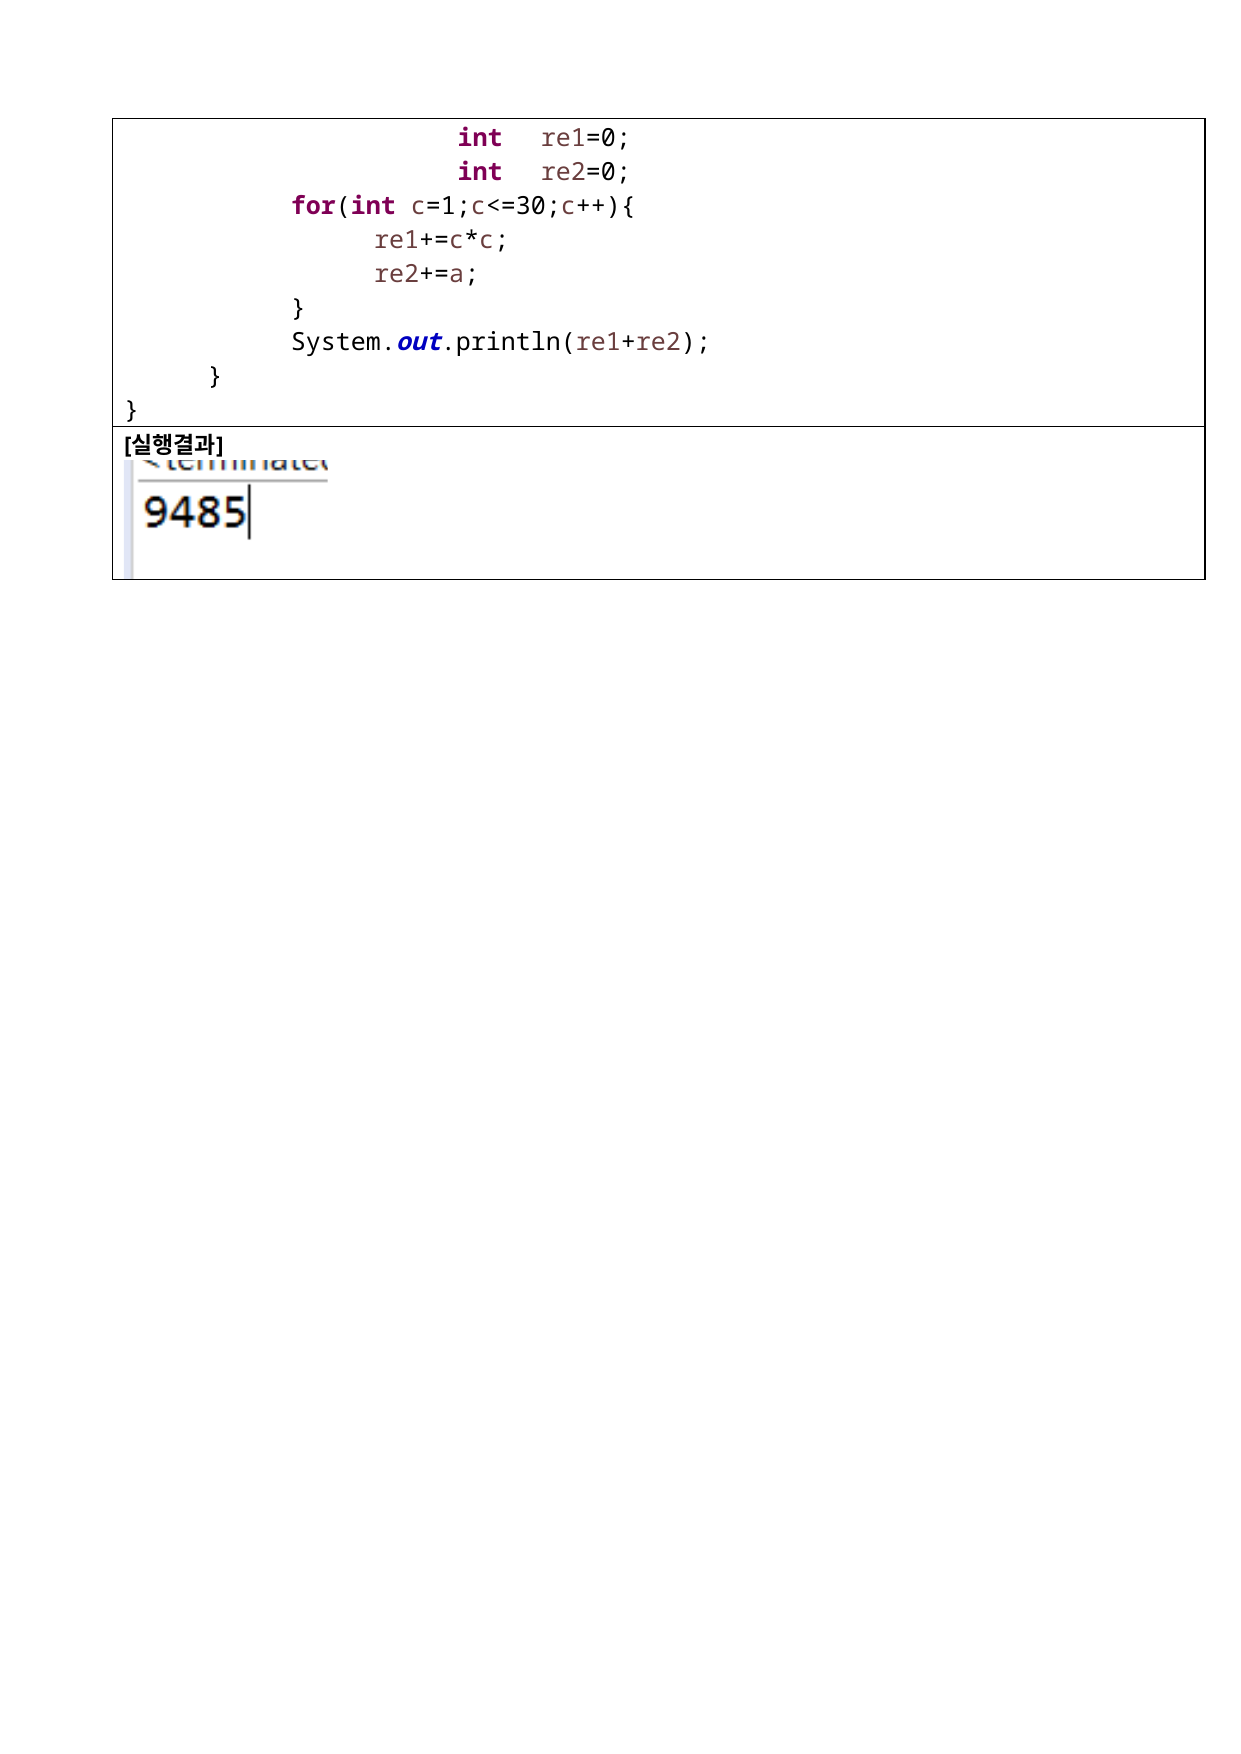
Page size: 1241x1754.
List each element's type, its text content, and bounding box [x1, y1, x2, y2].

table_cell [실행결과] [113, 427, 1204, 579]
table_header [113, 119, 1204, 426]
picture [123, 460, 328, 579]
